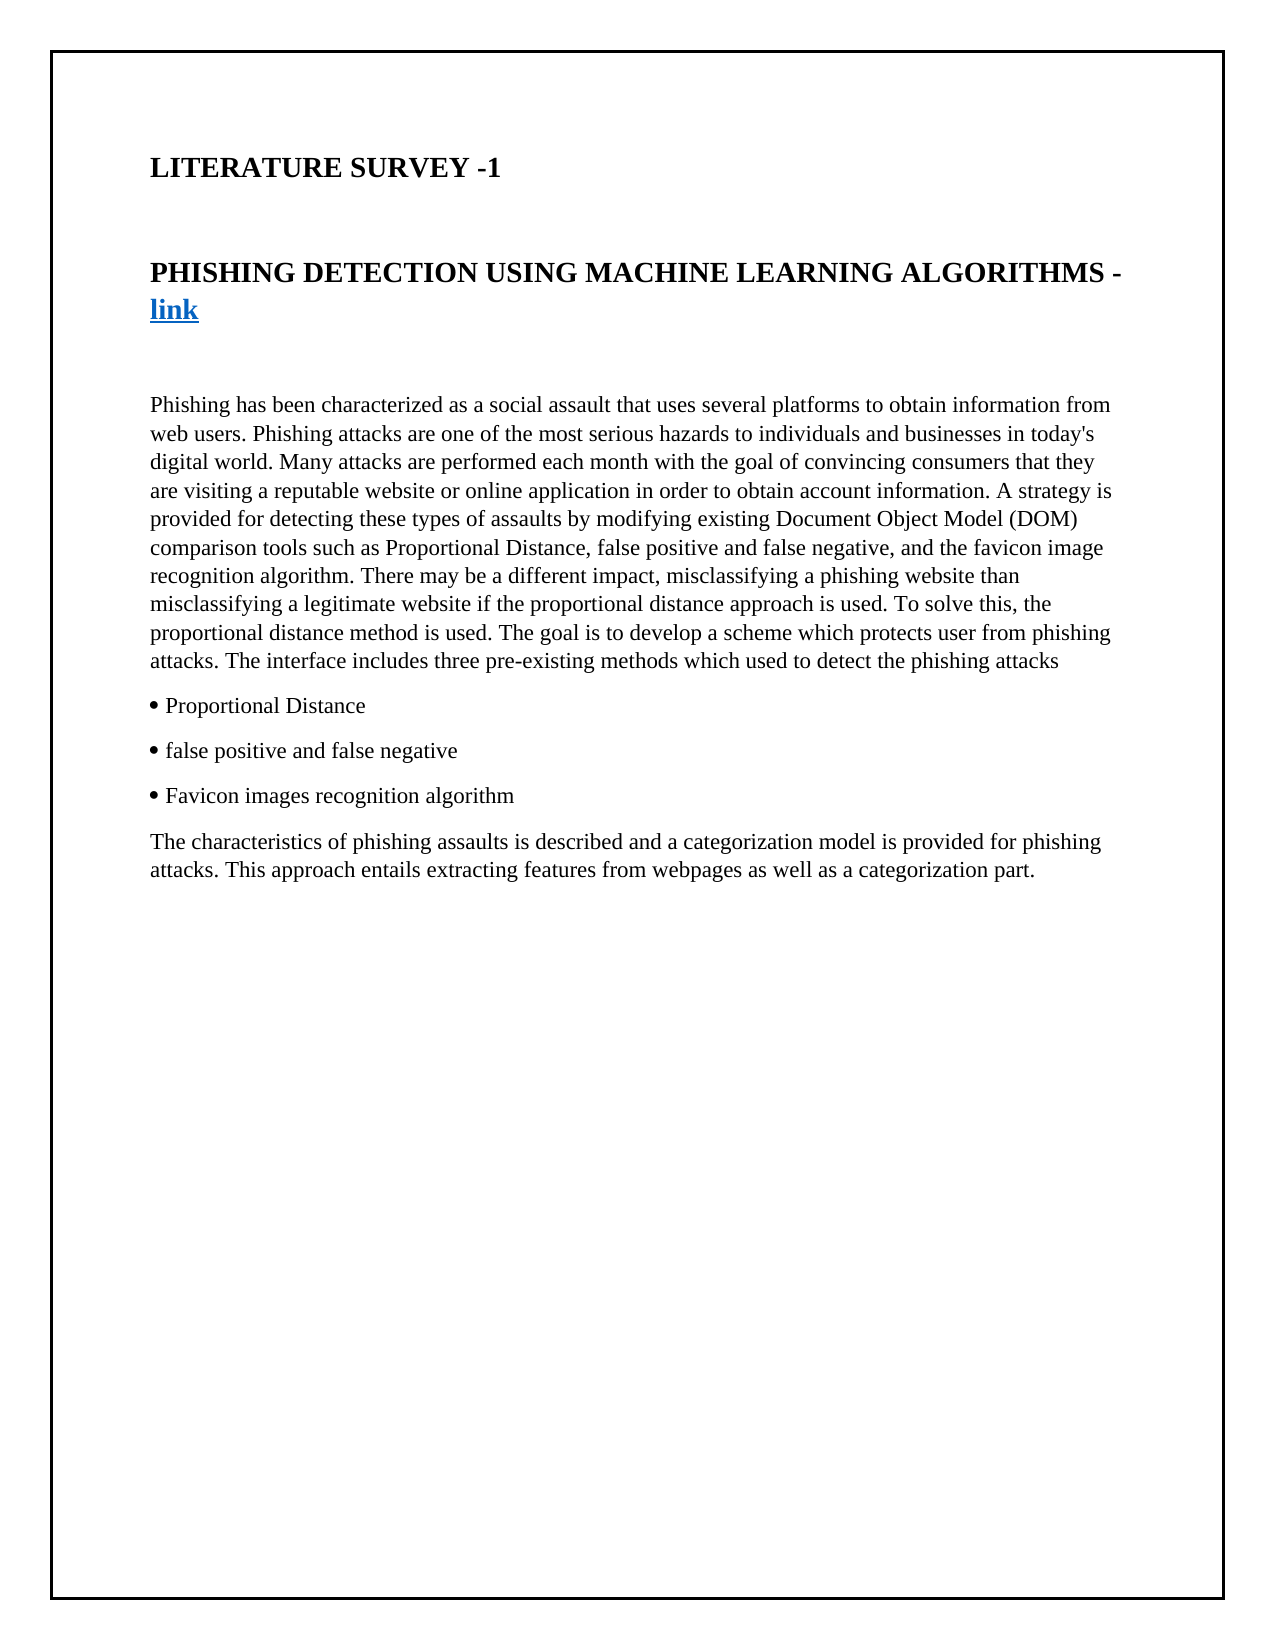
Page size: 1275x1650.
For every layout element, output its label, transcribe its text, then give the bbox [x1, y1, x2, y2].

text The characteristics of phishing assaults is described and a categorization model is provided for phishing attacks. This approach entails extracting features from webpages as well as a categorization part. [150, 828, 1125, 882]
text Favicon images recognition algorithm [150, 783, 1125, 809]
text PHISHING DETECTION USING MACHINE LEARNING ALGORITHMS - link [150, 256, 1125, 325]
text LITERATURE SURVEY -1 [150, 150, 1125, 183]
text Phishing has been characterized as a social assault that uses several platforms to obtain information from web users. Phishing attacks are one of the most serious hazards to individuals and businesses in today's digital world. Many attacks are performed each month with the goal of convincing consumers that they are visiting a reputable website or online application in order to obtain account information. A strategy is provided for detecting these types of assaults by modifying existing Document Object Model (DOM) comparison tools such as Proportional Distance, false positive and false negative, and the favicon image recognition algorithm. There may be a different impact, misclassifying a phishing website than misclassifying a legitimate website if the proportional distance approach is used. To solve this, the proportional distance method is used. The goal is to develop a scheme which protects user from phishing attacks. The interface includes three pre-existing methods which used to detect the phishing attacks [150, 391, 1125, 674]
text Proportional Distance [150, 692, 1125, 719]
text false positive and false negative [150, 737, 1125, 764]
